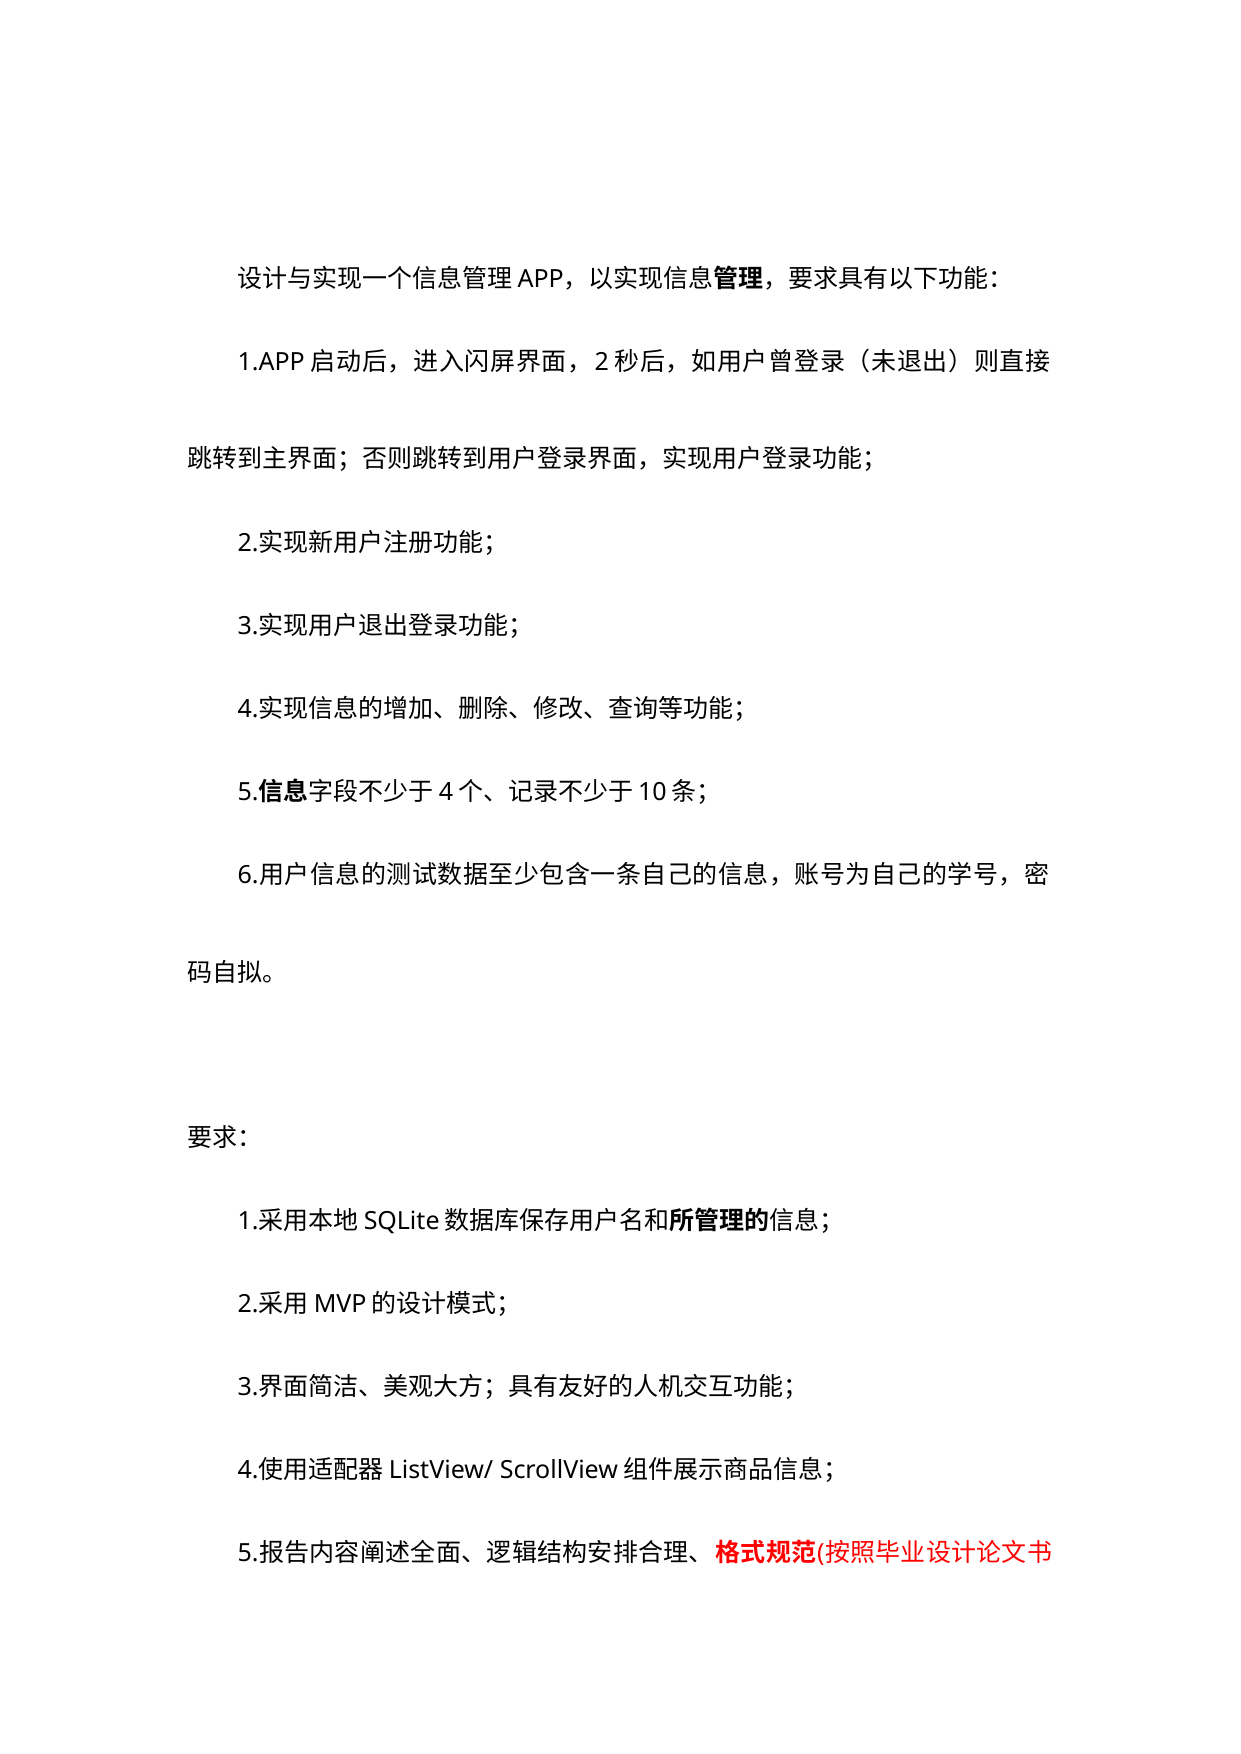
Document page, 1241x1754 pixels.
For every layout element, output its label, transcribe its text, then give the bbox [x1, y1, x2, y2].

text 要求： [187, 1103, 1053, 1168]
text 1.APP启动后，进入闪屏界面，2秒后，如用户曾登录（未退出）则直接跳转到主界面；否则跳转到用户登录界面，实现用户登录功能； [187, 327, 1053, 489]
text 1.采用本地SQLite数据库保存用户名和所管理的信息； [187, 1186, 1053, 1251]
text 2.采用MVP的设计模式； [187, 1269, 1053, 1334]
text 6.用户信息的测试数据至少包含一条自己的信息，账号为自己的学号，密码自拟。 [187, 840, 1053, 1003]
text 3.界面简洁、美观大方；具有友好的人机交互功能； [187, 1352, 1053, 1417]
text 4.使用适配器ListView/ ScrollView组件展示商品信息； [187, 1435, 1053, 1500]
text 5.信息字段不少于4个、记录不少于10条； [187, 757, 1053, 822]
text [187, 1518, 1053, 1583]
text 2.实现新用户注册功能； [187, 508, 1053, 573]
text 3.实现用户退出登录功能； [187, 591, 1053, 656]
text 4.实现信息的增加、删除、修改、查询等功能； [187, 674, 1053, 739]
text 设计与实现一个信息管理APP，以实现信息管理，要求具有以下功能： [187, 244, 1053, 309]
